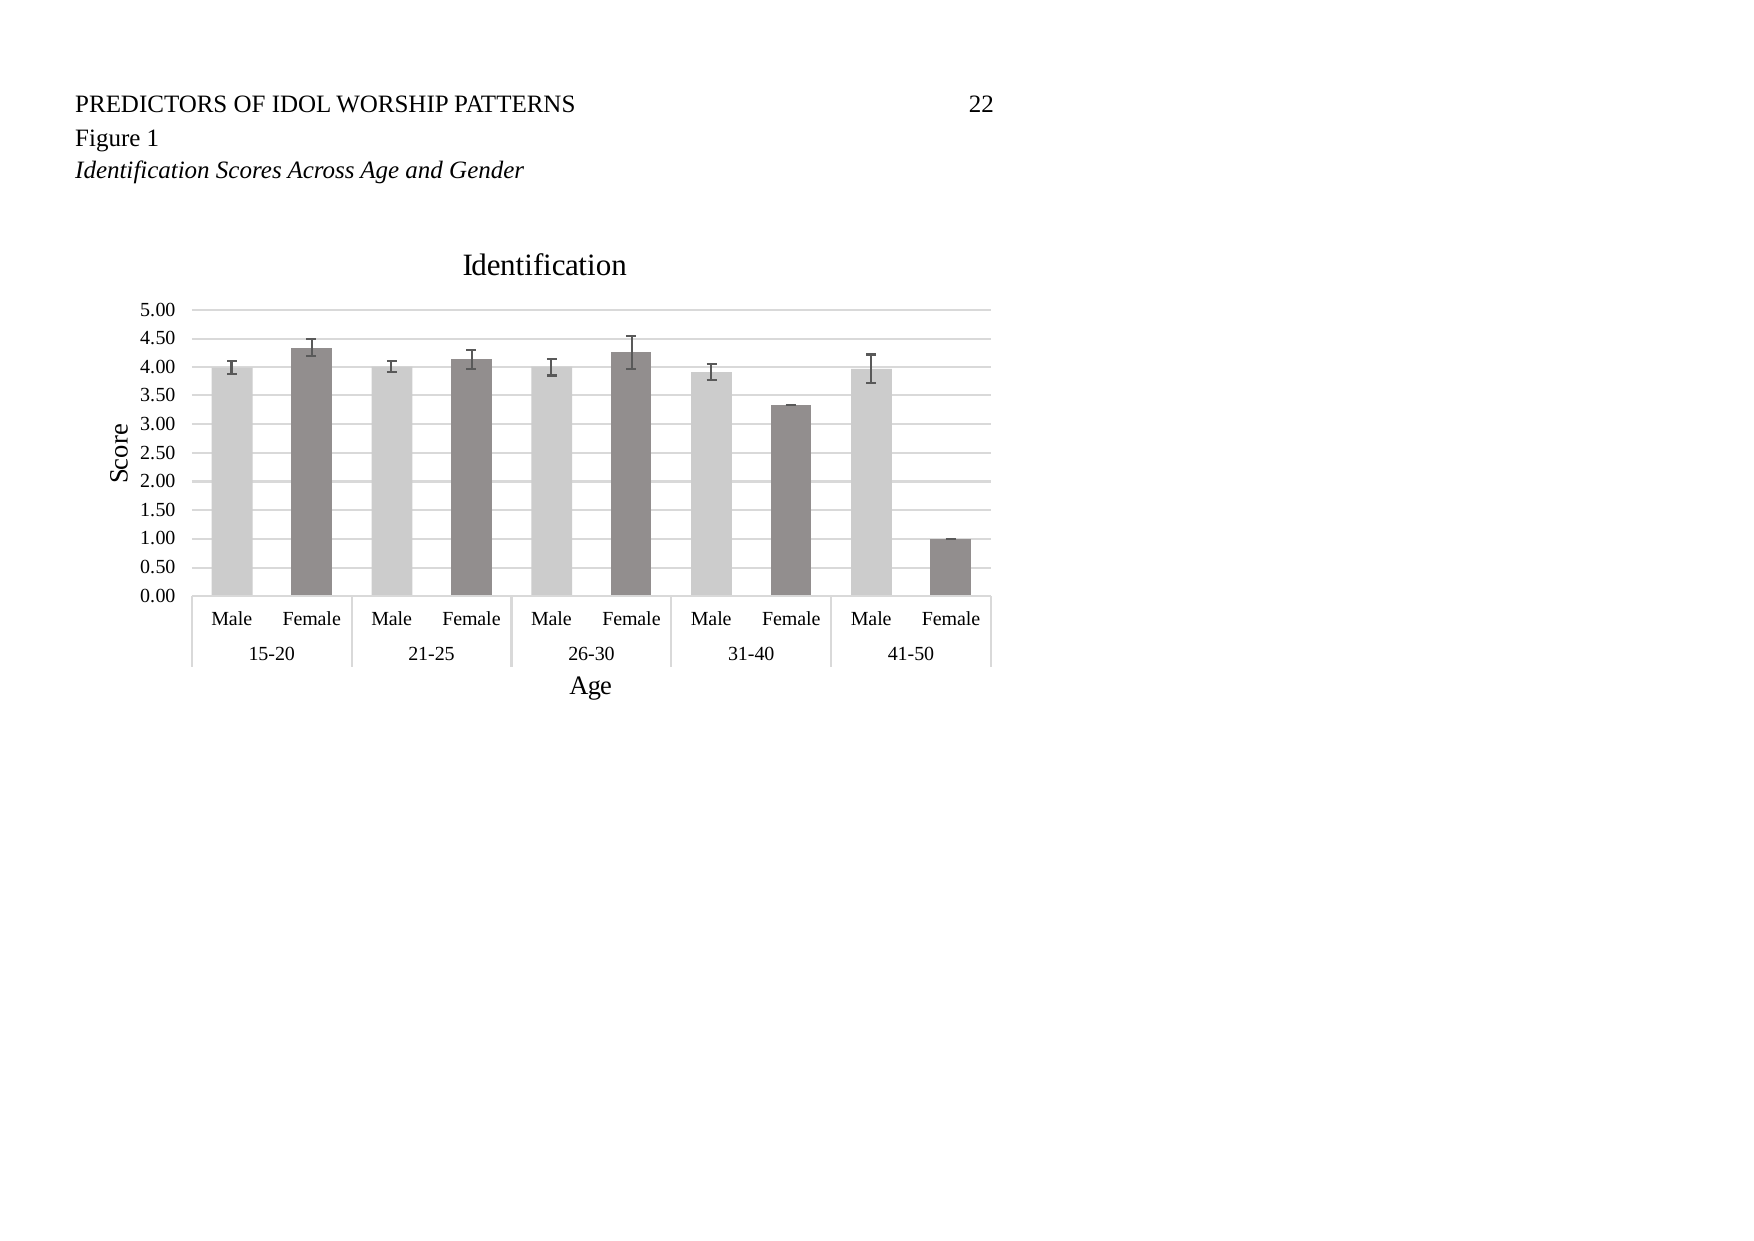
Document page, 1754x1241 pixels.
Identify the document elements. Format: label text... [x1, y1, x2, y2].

text Identification Scores Across Age and Gender [75, 154, 1679, 186]
text Figure 1 [75, 121, 1679, 154]
